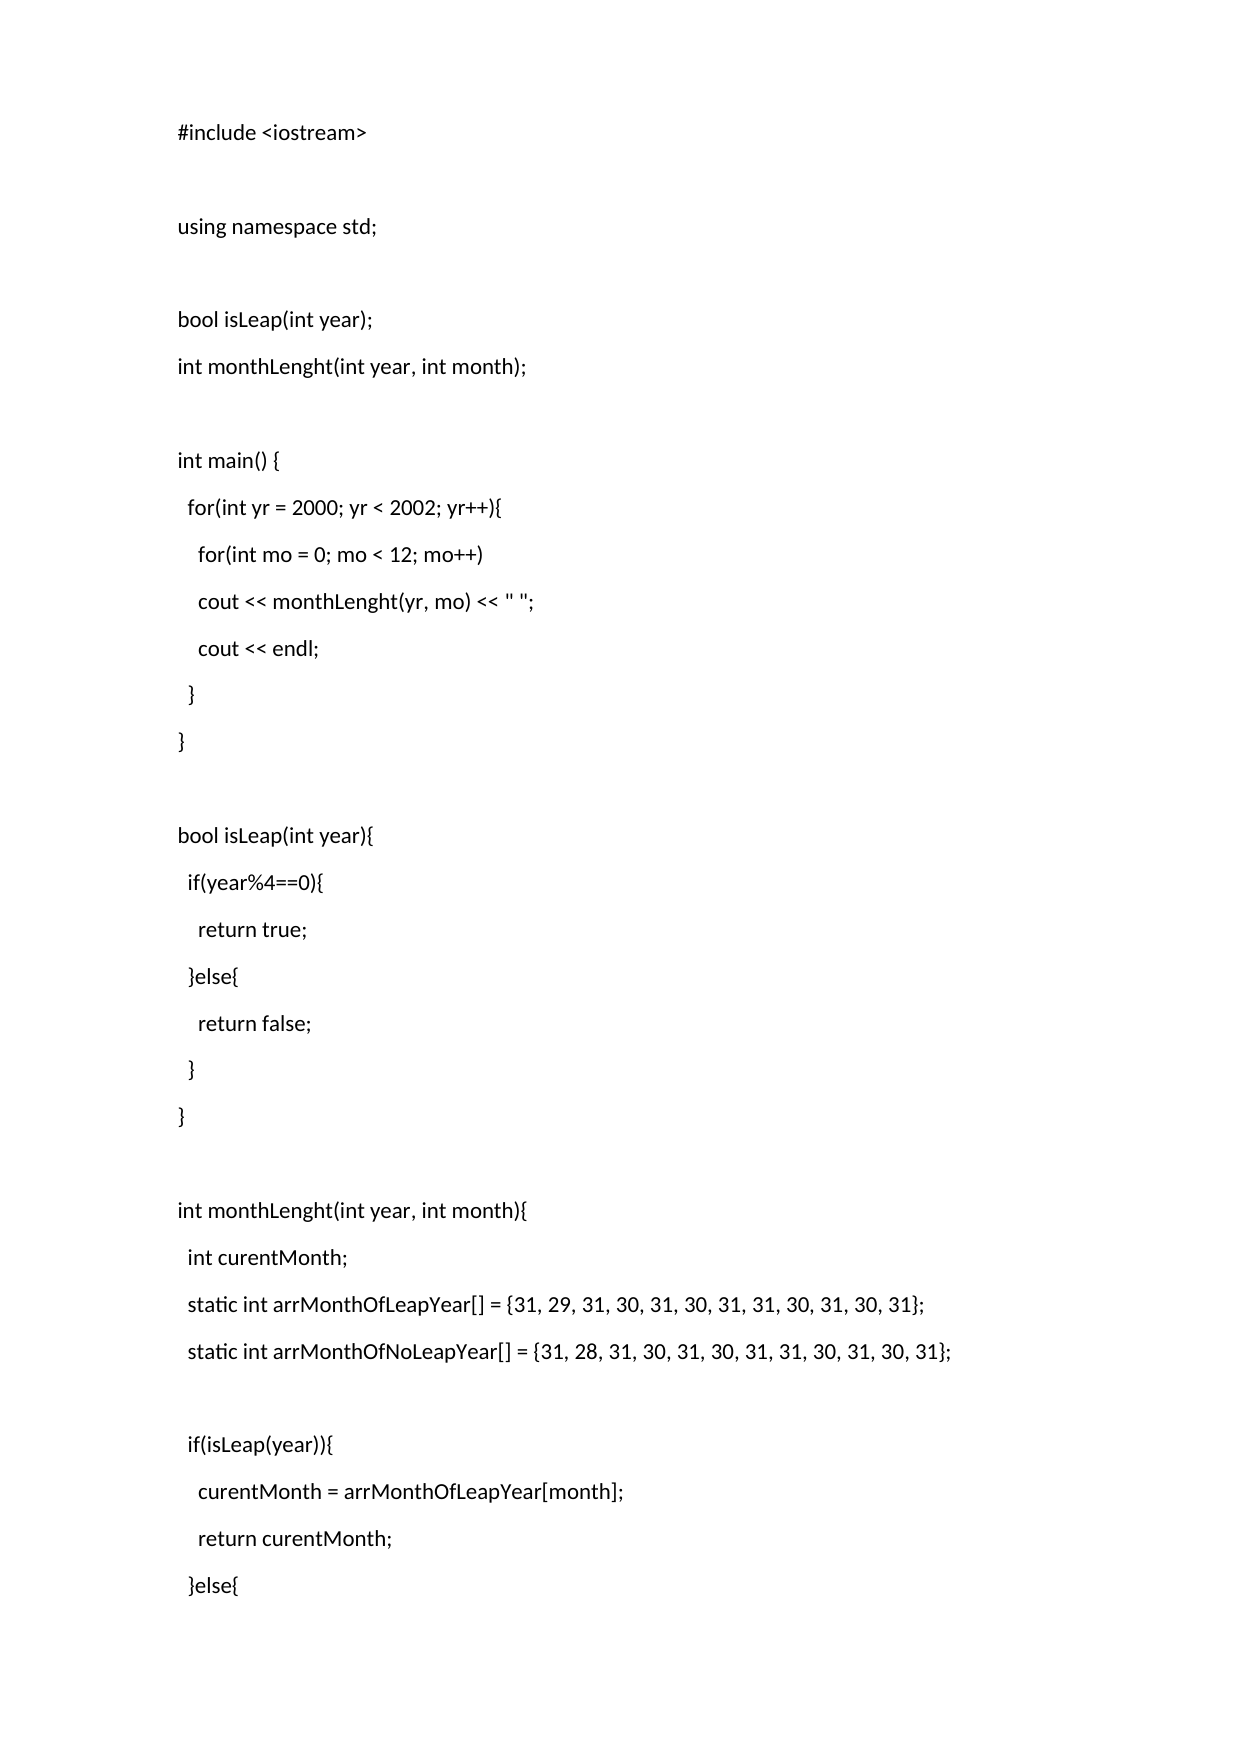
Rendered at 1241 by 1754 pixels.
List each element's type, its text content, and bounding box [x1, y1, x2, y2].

text for(int yr = 2000; yr < 2002; yr++){ [177, 493, 1152, 521]
text int main() { [177, 446, 1152, 474]
text #include <iostream> [177, 118, 1152, 146]
text return true; [177, 915, 1152, 943]
text return false; [177, 1009, 1152, 1037]
text curentMonth = arrMonthOfLeapYear[month]; [177, 1477, 1152, 1506]
text } [177, 681, 1152, 709]
text cout << endl; [177, 634, 1152, 662]
text cout << monthLenght(yr, mo) << " "; [177, 587, 1152, 615]
text int monthLenght(int year, int month); [177, 352, 1152, 381]
text return curentMonth; [177, 1524, 1152, 1552]
text bool isLeap(int year); [177, 306, 1152, 334]
text if(year%4==0){ [177, 868, 1152, 896]
text using namespace std; [177, 212, 1152, 240]
text for(int mo = 0; mo < 12; mo++) [177, 540, 1152, 568]
text } [177, 727, 1152, 756]
text if(isLeap(year)){ [177, 1431, 1152, 1459]
text int curentMonth; [177, 1243, 1152, 1271]
text } [177, 1056, 1152, 1084]
text static int arrMonthOfLeapYear[] = {31, 29, 31, 30, 31, 30, 31, 31, 30, 31, 30, 31}; [177, 1290, 1152, 1318]
text int monthLenght(int year, int month){ [177, 1196, 1152, 1224]
text }else{ [177, 962, 1152, 990]
text bool isLeap(int year){ [177, 821, 1152, 849]
text } [177, 1102, 1152, 1131]
text static int arrMonthOfNoLeapYear[] = {31, 28, 31, 30, 31, 30, 31, 31, 30, 31, 30, 31}; [177, 1337, 1152, 1365]
text }else{ [177, 1571, 1152, 1599]
